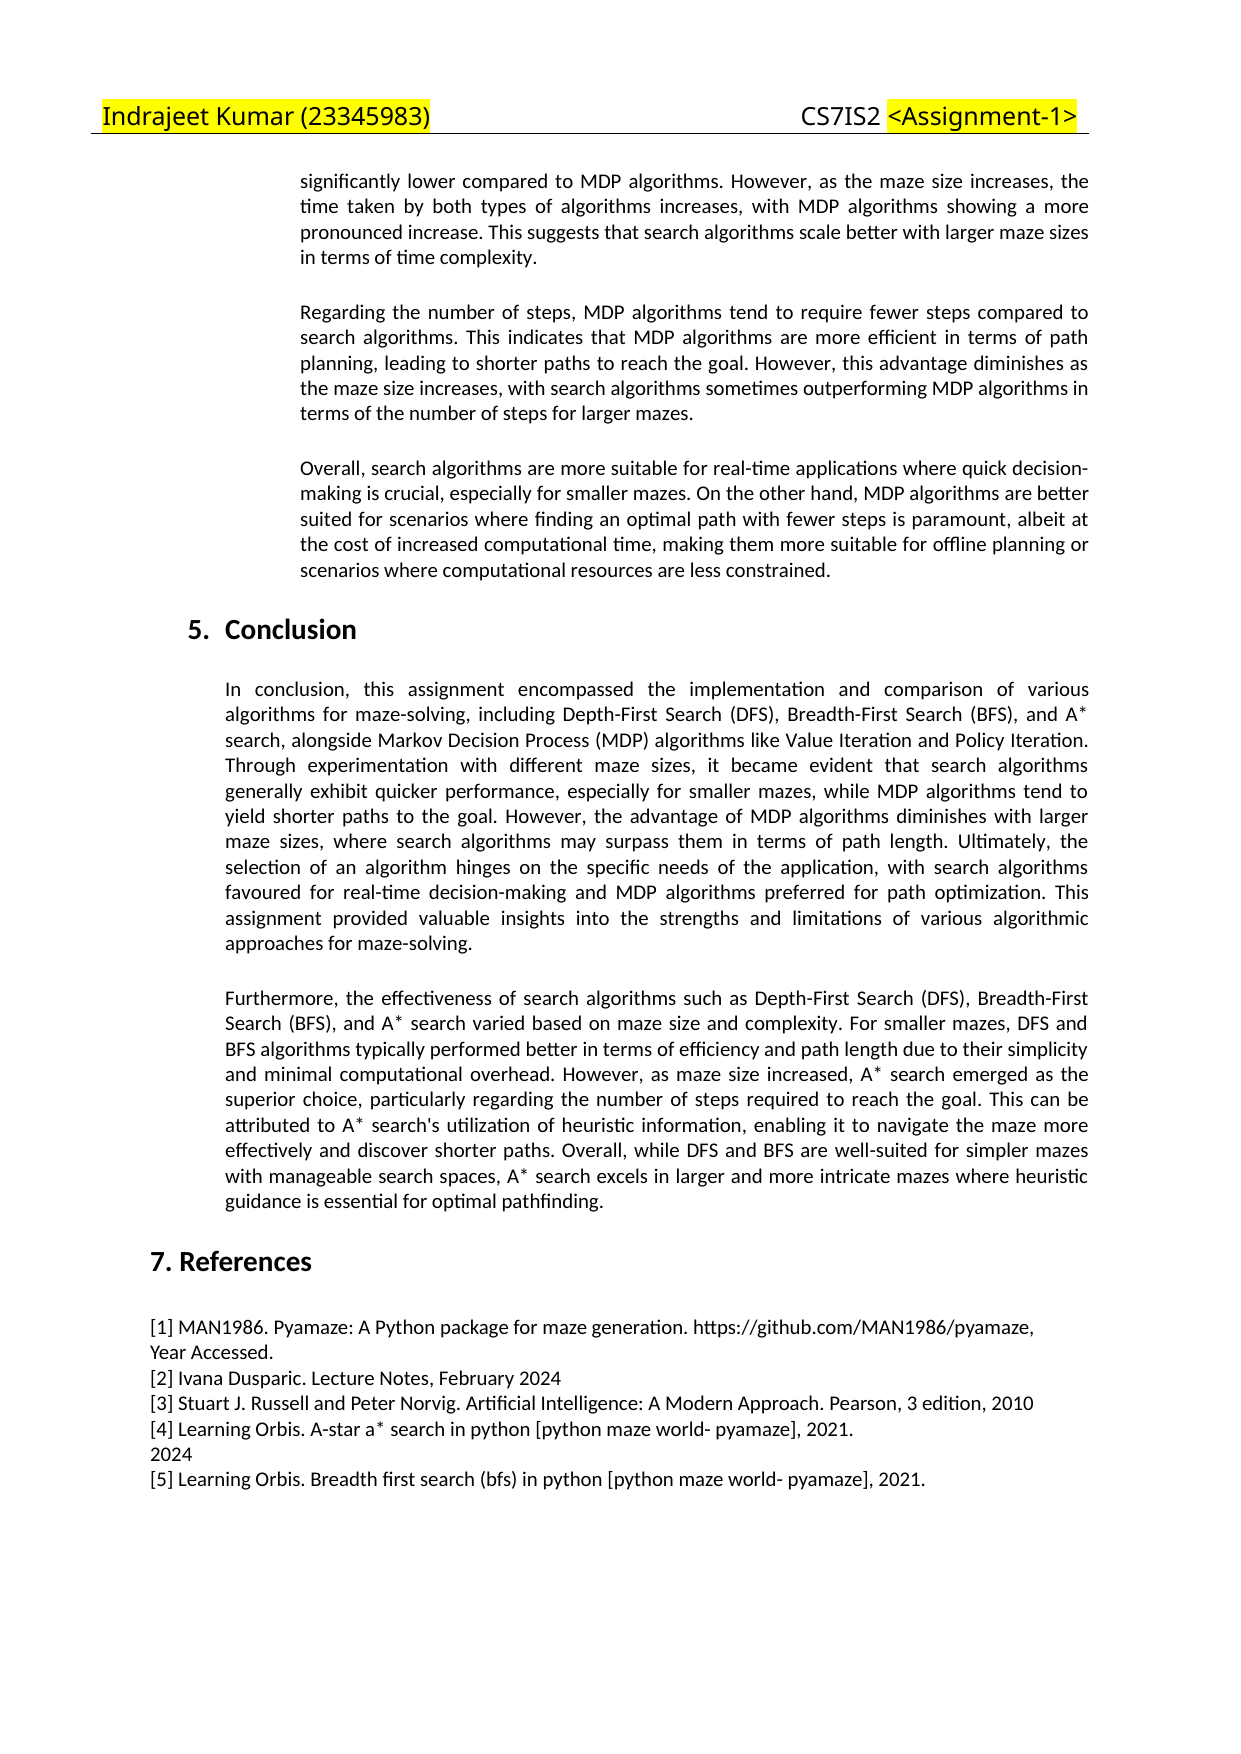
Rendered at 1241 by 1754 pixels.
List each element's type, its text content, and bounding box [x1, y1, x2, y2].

text [2] Ivana Dusparic. Lecture Notes, February 2024 [150, 1365, 1090, 1390]
text 2024 [150, 1441, 1090, 1467]
text [1] MAN1986. Pyamaze: A Python package for maze generation. https://github.com/MAN1986/pyamaze, [150, 1314, 1090, 1339]
text Furthermore, the effectiveness of search algorithms such as Depth-First Search (DFS), Breadth-First Search (BFS), and A* search varied based on maze size and complexity. For smaller mazes, DFS and BFS algorithms typically performed better in terms of efficiency and path length due to their simplicity and minimal computational overhead. However, as maze size increased, A* search emerged as the superior choice, particularly regarding the number of steps required to reach the goal. This can be attributed to A* search's utilization of heuristic information, enabling it to navigate the maze more effectively and discover shorter paths. Overall, while DFS and BFS are well-suited for simpler mazes with manageable search spaces, A* search excels in larger and more intricate mazes where heuristic guidance is essential for optimal pathfinding. [225, 985, 1090, 1214]
text In conclusion, this assignment encompassed the implementation and comparison of various algorithms for maze-solving, including Depth-First Search (DFS), Breadth-First Search (BFS), and A* search, alongside Markov Decision Process (MDP) algorithms like Value Iteration and Policy Iteration. Through experimentation with different maze sizes, it became evident that search algorithms generally exhibit quicker performance, especially for smaller mazes, while MDP algorithms tend to yield shorter paths to the goal. However, the advantage of MDP algorithms diminishes with larger maze sizes, where search algorithms may surpass them in terms of path length. Ultimately, the selection of an algorithm hinges on the specific needs of the application, with search algorithms favoured for real-time decision-making and MDP algorithms preferred for path optimization. This assignment provided valuable insights into the strengths and limitations of various algorithmic approaches for maze-solving. [225, 676, 1090, 956]
text [3] Stuart J. Russell and Peter Norvig. Artificial Intelligence: A Modern Approach. Pearson, 3 edition, 2010 [150, 1390, 1090, 1416]
text Regarding the number of steps, MDP algorithms tend to require fewer steps compared to search algorithms. This indicates that MDP algorithms are more efficient in terms of path planning, leading to shorter paths to reach the goal. However, this advantage diminishes as the maze size increases, with search algorithms sometimes outperforming MDP algorithms in terms of the number of steps for larger mazes. [300, 299, 1090, 426]
text Overall, search algorithms are more suitable for real-time applications where quick decision-making is crucial, especially for smaller mazes. On the other hand, MDP algorithms are better suited for scenarios where finding an optimal path with fewer steps is paramount, albeit at the cost of increased computational time, making them more suitable for offline planning or scenarios where computational resources are less constrained. [300, 455, 1090, 582]
text Year Accessed. [150, 1339, 1090, 1365]
text [4] Learning Orbis. A-star a* search in python [python maze world- pyamaze], 2021. [150, 1416, 1090, 1441]
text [300, 168, 1090, 270]
text [5] Learning Orbis. Breadth first search (bfs) in python [python maze world- pyamaze], 2021. [150, 1467, 1090, 1492]
text 7. References [150, 1243, 1090, 1278]
list Conclusion [187, 611, 1090, 647]
